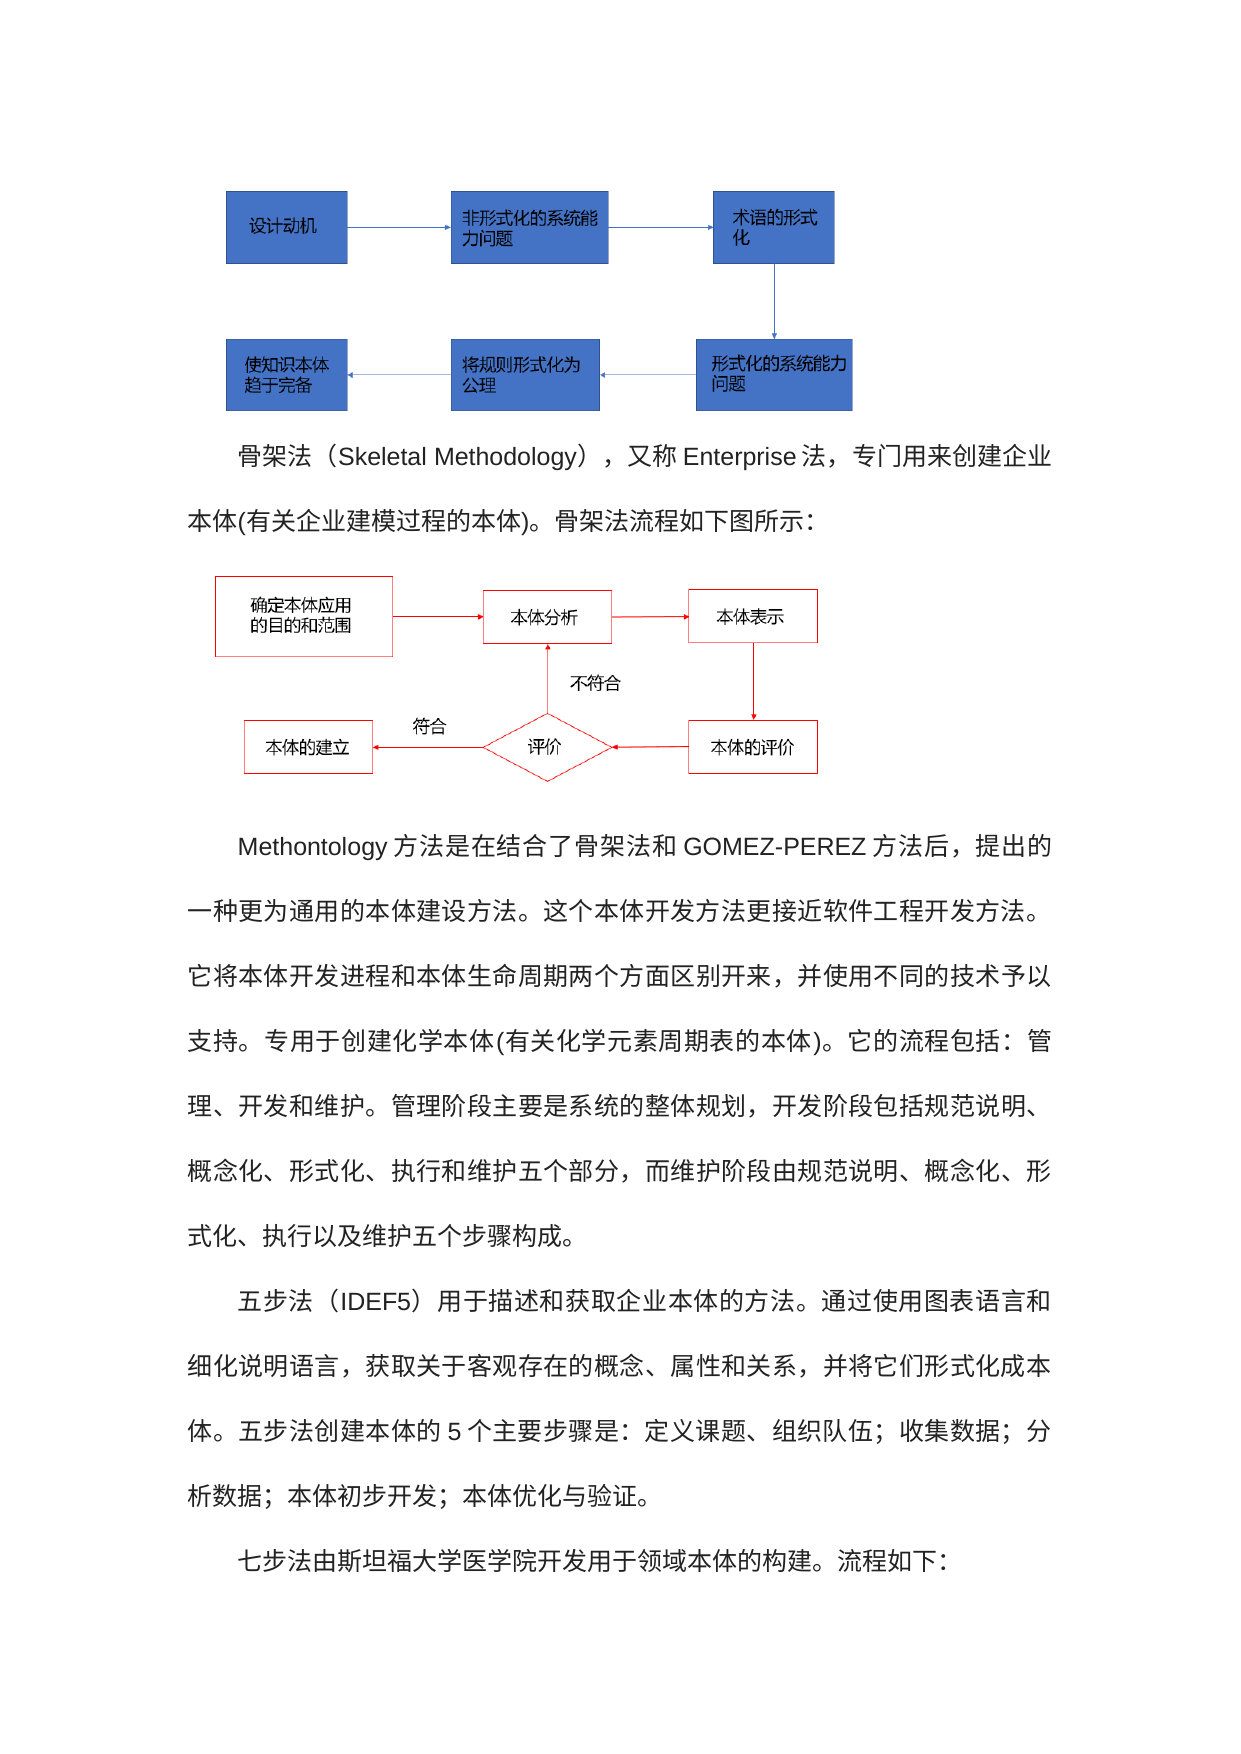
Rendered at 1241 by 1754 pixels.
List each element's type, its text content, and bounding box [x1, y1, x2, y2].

picture [187, 162, 908, 421]
picture [187, 552, 864, 803]
text 骨架法（Skeletal Methodology），又称Enterprise法，专门用来创建企业本体(有关企业建模过程的本体)。骨架法流程如下图所示： [187, 422, 1053, 552]
text 七步法由斯坦福大学医学院开发用于领域本体的构建。流程如下： [187, 1527, 1053, 1592]
text Methontology方法是在结合了骨架法和GOMEZ-PEREZ方法后，提出的一种更为通用的本体建设方法。这个本体开发方法更接近软件工程开发方法。它将本体开发进程和本体生命周期两个方面区别开来，并使用不同的技术予以支持。专用于创建化学本体(有关化学元素周期表的本体)。它的流程包括：管理、开发和维护。管理阶段主要是系统的整体规划，开发阶段包括规范说明、概念化、形式化、执行和维护五个部分，而维护阶段由规范说明、概念化、形式化、执行以及维护五个步骤构成。 [187, 812, 1053, 1267]
text 五步法（IDEF5）用于描述和获取企业本体的方法。通过使用图表语言和细化说明语言，获取关于客观存在的概念、属性和关系，并将它们形式化成本体。五步法创建本体的5个主要步骤是：定义课题、组织队伍；收集数据；分析数据；本体初步开发；本体优化与验证。 [187, 1267, 1053, 1527]
